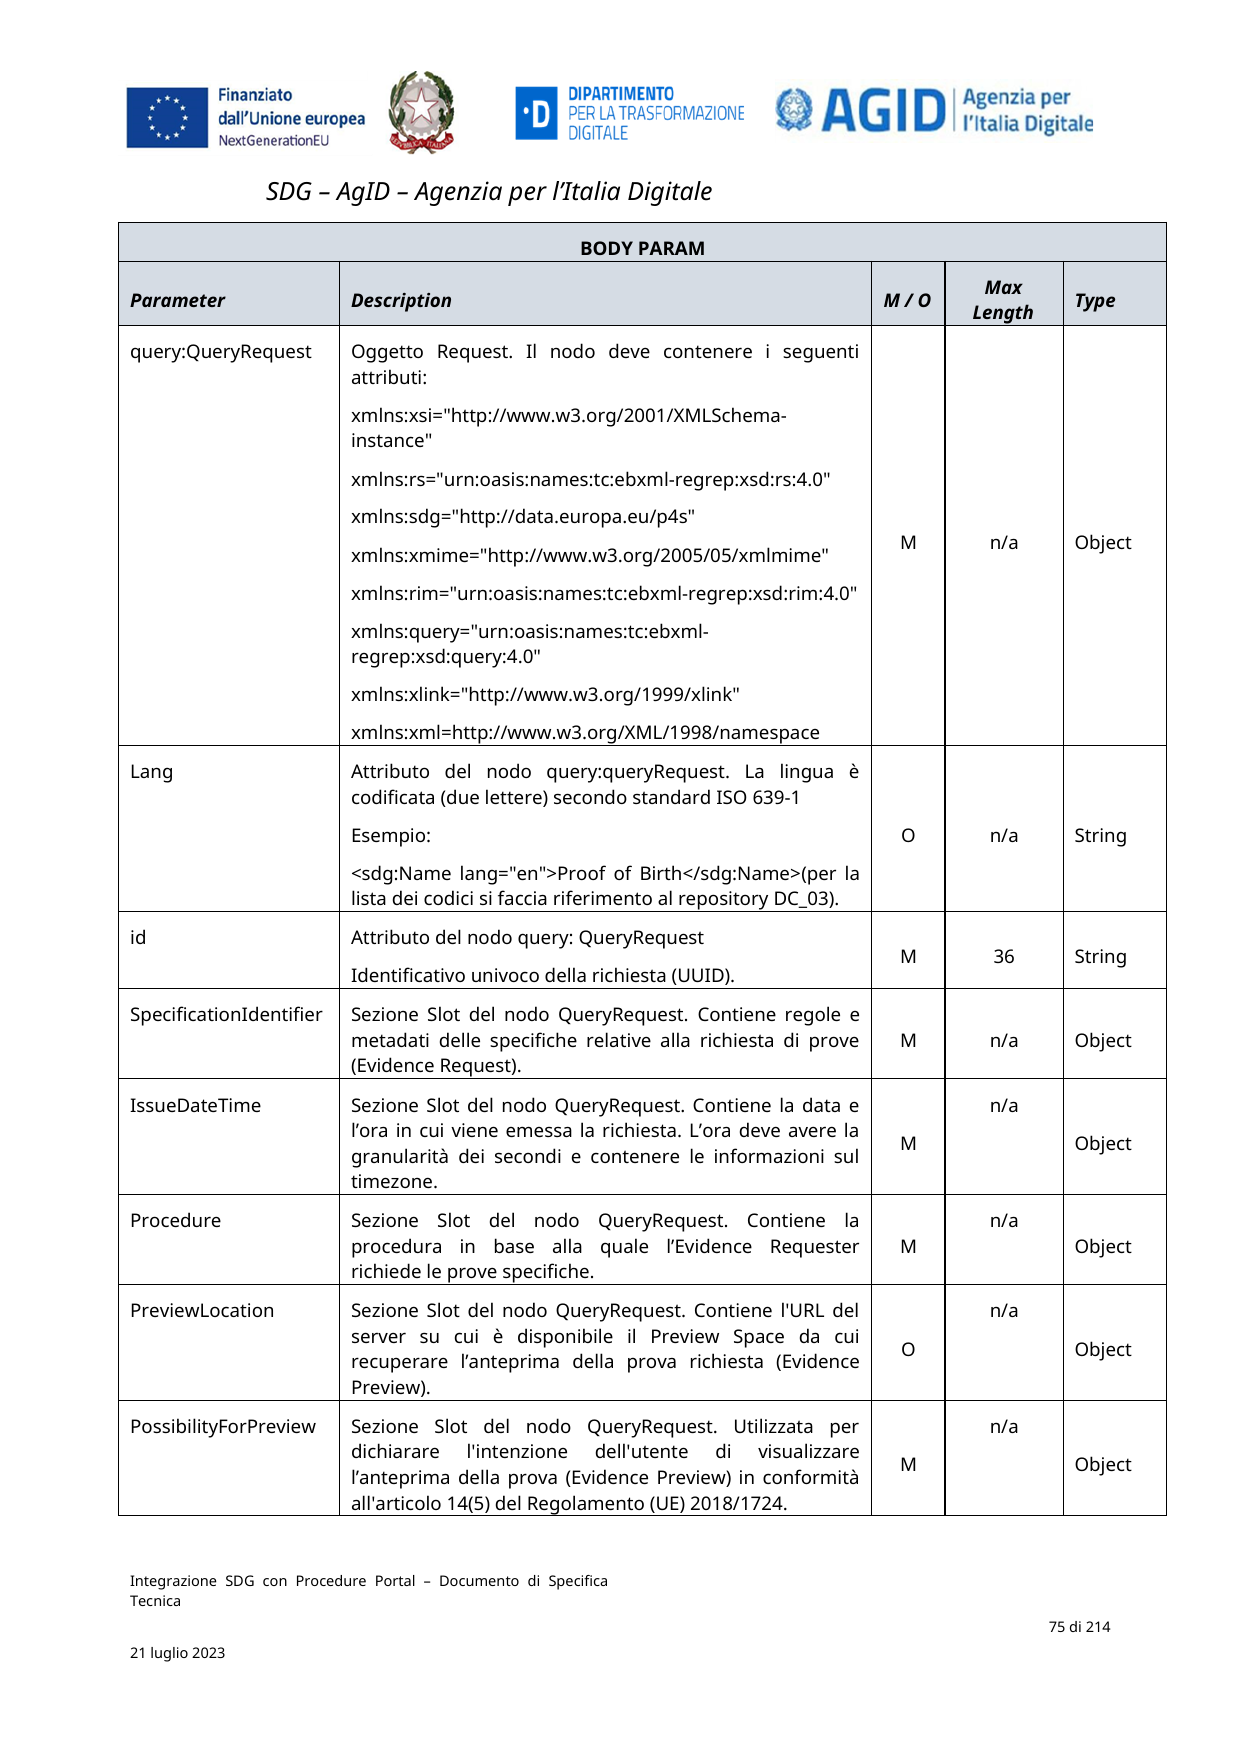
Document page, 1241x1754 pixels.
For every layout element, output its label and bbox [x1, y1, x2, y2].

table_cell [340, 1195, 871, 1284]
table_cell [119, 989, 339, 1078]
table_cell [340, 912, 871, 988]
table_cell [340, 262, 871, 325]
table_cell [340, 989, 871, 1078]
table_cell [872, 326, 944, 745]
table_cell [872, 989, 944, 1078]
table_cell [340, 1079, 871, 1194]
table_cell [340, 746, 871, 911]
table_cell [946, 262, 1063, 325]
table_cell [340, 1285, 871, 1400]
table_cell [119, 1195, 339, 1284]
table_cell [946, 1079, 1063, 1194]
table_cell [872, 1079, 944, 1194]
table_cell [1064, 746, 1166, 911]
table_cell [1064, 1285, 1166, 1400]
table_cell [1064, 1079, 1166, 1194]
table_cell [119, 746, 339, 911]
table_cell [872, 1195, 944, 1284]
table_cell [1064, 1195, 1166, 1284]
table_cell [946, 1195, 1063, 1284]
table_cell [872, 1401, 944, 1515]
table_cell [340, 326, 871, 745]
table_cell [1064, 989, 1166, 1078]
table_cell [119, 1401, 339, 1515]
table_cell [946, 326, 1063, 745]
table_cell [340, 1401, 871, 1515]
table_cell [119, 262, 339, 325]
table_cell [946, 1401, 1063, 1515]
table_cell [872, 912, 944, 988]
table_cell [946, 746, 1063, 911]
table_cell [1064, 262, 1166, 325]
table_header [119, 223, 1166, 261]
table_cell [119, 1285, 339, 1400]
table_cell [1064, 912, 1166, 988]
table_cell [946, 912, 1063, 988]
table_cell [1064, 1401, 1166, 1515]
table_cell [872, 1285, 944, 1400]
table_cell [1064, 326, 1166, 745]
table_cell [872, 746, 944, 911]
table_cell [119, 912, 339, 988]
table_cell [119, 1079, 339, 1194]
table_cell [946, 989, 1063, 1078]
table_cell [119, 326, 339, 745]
picture [118, 71, 1094, 157]
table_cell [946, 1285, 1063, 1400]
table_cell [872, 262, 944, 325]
